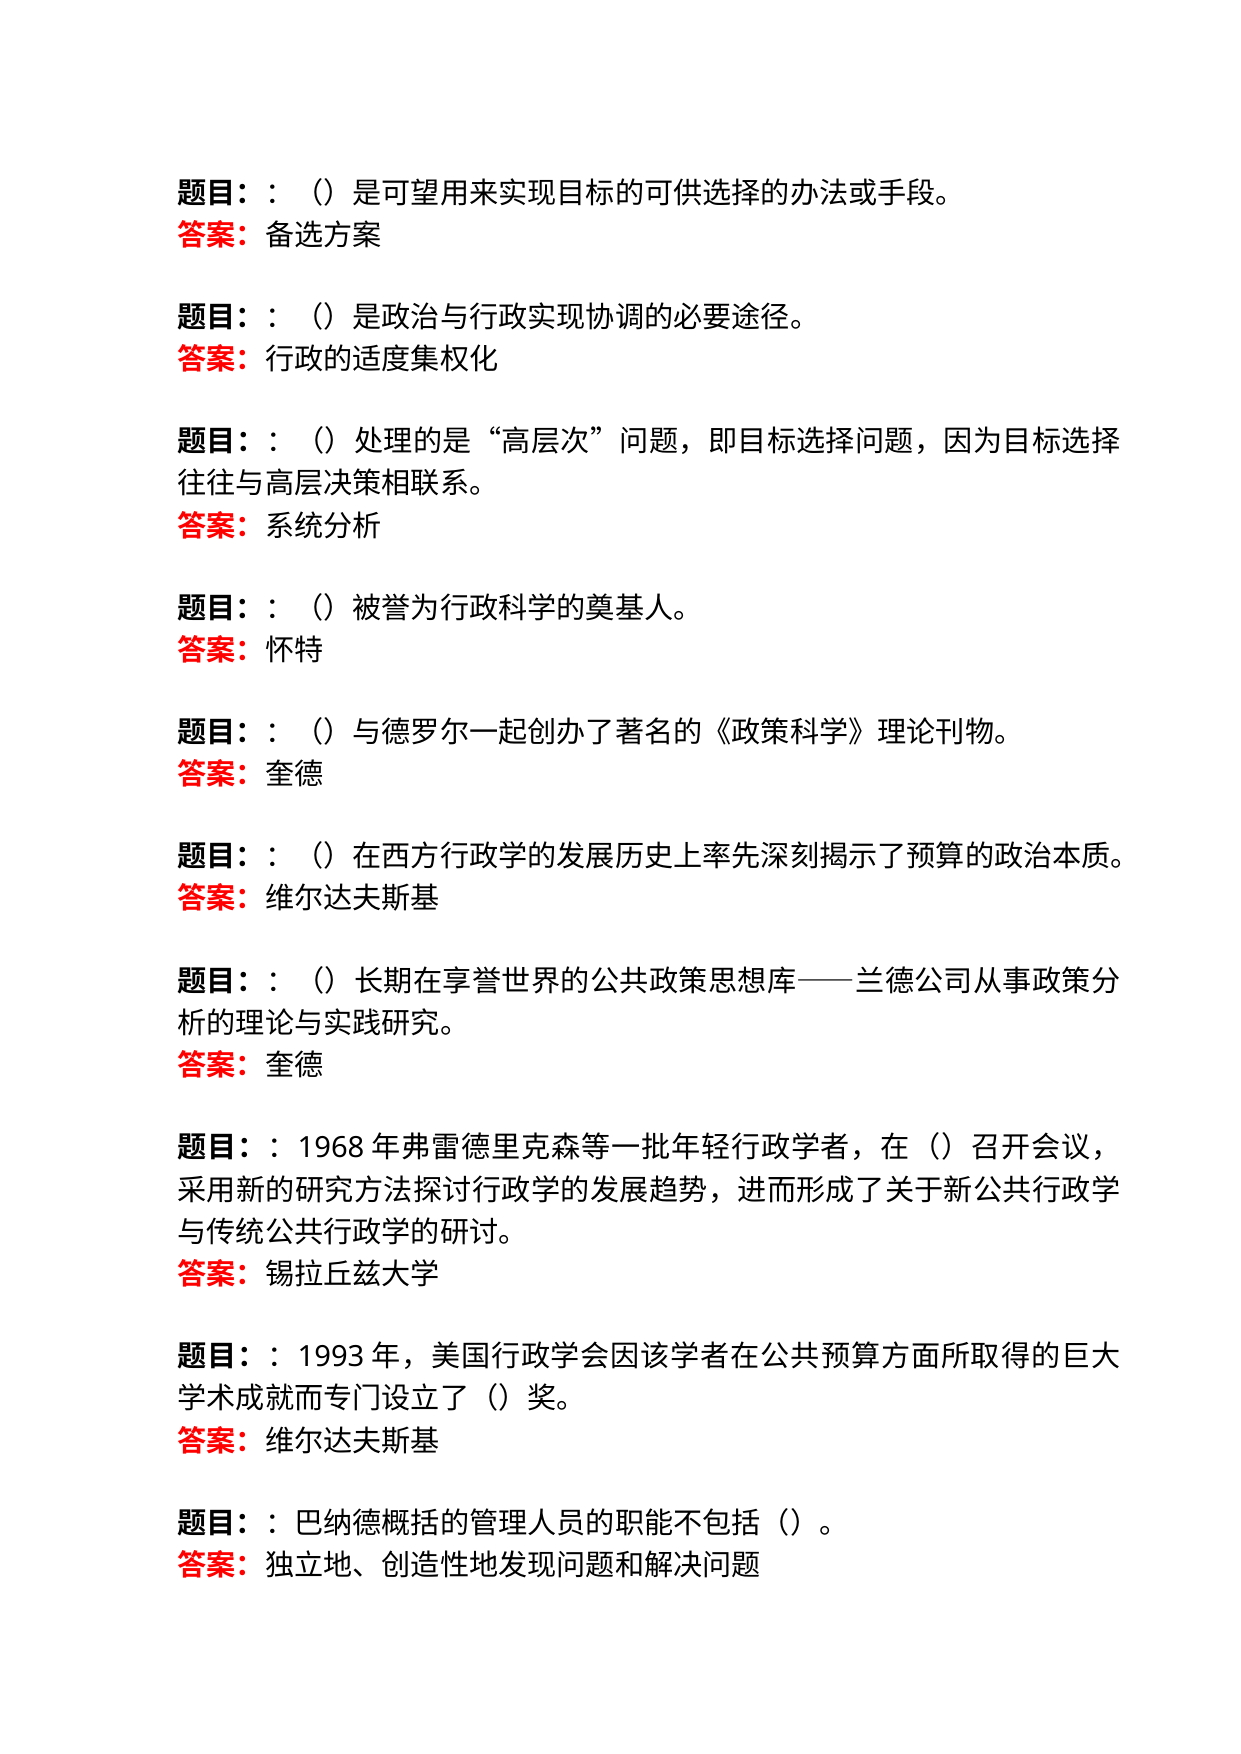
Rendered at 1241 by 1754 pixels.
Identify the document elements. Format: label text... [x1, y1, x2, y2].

text 答案：锡拉丘兹大学 [177, 1251, 1122, 1293]
text 题目：：（）是可望用来实现目标的可供选择的办法或手段。 [177, 169, 1122, 211]
text 答案：备选方案 [177, 211, 1122, 254]
text 答案：维尔达夫斯基 [177, 1417, 1122, 1459]
text 题目：：（）与德罗尔一起创办了著名的《政策科学》理论刊物。 [177, 708, 1122, 751]
text 题目：：（）是政治与行政实现协调的必要途径。 [177, 293, 1122, 336]
text 答案：怀特 [177, 627, 1122, 669]
text 答案：独立地、创造性地发现问题和解决问题 [177, 1542, 1122, 1584]
text 题目：：1993年，美国行政学会因该学者在公共预算方面所取得的巨大学术成就而专门设立了（）奖。 [177, 1333, 1122, 1417]
text 答案：系统分析 [177, 502, 1122, 544]
text 题目：：（）在西方行政学的发展历史上率先深刻揭示了预算的政治本质。 [177, 833, 1122, 875]
text 题目：：1968年弗雷德里克森等一批年轻行政学者，在（）召开会议，采用新的研究方法探讨行政学的发展趋势，进而形成了关于新公共行政学与传统公共行政学的研讨。 [177, 1124, 1122, 1251]
text 题目：：（）被誉为行政科学的奠基人。 [177, 584, 1122, 627]
text 答案：奎德 [177, 1042, 1122, 1084]
text 答案：奎德 [177, 751, 1122, 793]
text 答案：维尔达夫斯基 [177, 875, 1122, 917]
text 题目：：巴纳德概括的管理人员的职能不包括（）。 [177, 1499, 1122, 1542]
text 题目：：（）长期在享誉世界的公共政策思想库——兰德公司从事政策分析的理论与实践研究。 [177, 957, 1122, 1042]
text 答案：行政的适度集权化 [177, 336, 1122, 378]
text 题目：：（）处理的是“高层次”问题，即目标选择问题，因为目标选择往往与高层决策相联系。 [177, 418, 1122, 502]
